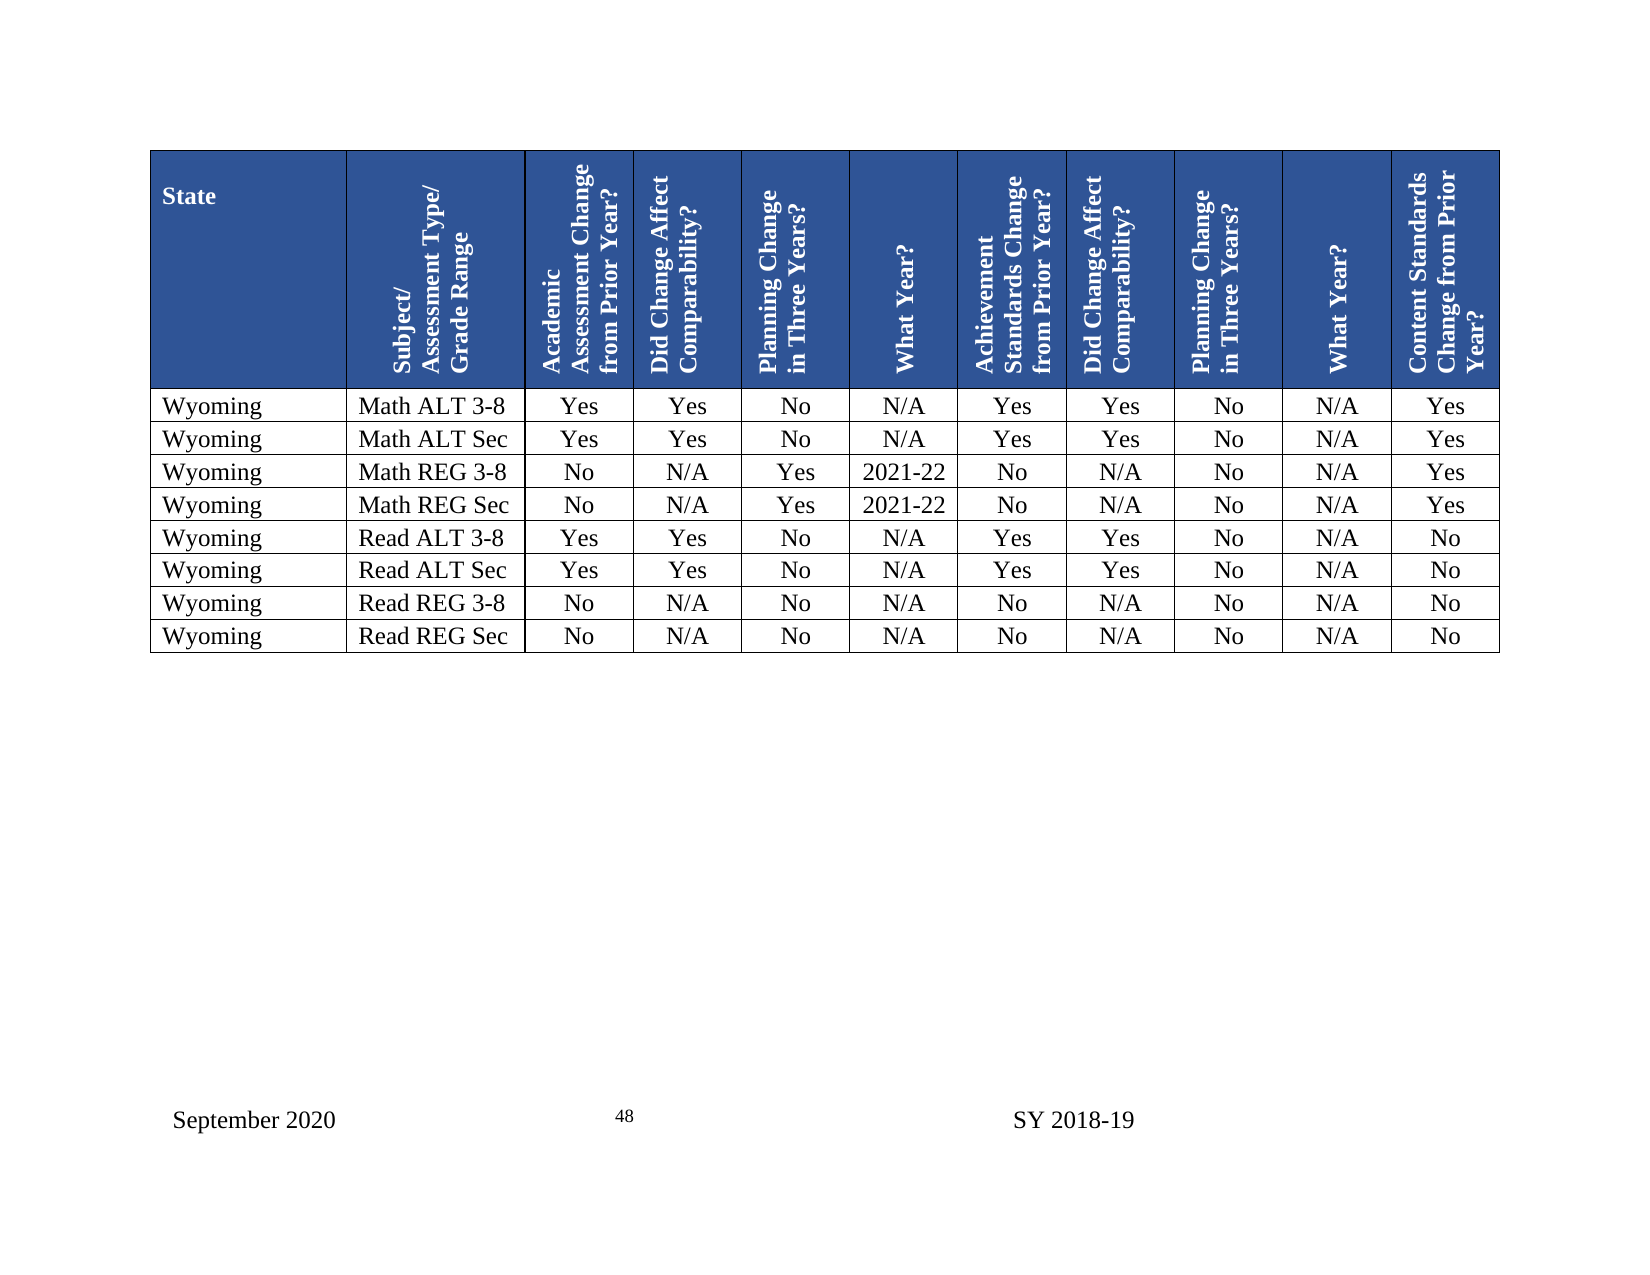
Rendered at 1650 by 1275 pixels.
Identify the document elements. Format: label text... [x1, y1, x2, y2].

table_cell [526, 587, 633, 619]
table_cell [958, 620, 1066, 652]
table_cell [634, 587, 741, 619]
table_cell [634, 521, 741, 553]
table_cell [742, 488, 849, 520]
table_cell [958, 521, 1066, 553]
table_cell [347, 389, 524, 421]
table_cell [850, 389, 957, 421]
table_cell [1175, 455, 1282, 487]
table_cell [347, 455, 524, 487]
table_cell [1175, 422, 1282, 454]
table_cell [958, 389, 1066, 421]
table_header Achievement Standards Change from Prior Year? [958, 151, 1066, 388]
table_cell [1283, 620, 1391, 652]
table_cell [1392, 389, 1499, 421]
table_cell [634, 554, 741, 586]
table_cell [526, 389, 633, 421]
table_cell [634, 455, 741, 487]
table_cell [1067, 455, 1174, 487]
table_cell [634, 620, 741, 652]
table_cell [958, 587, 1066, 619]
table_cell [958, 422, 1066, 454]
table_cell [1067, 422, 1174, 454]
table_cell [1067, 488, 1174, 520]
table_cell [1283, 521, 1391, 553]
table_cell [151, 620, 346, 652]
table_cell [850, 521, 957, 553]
table_header What Year? [1283, 151, 1391, 388]
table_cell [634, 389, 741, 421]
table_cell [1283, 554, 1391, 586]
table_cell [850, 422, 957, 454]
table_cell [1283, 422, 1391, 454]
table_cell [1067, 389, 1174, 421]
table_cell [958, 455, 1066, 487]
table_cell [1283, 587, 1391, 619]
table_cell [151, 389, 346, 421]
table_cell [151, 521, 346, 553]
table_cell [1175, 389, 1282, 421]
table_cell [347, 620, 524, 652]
table_header Planning Change in Three Years? [1175, 151, 1282, 388]
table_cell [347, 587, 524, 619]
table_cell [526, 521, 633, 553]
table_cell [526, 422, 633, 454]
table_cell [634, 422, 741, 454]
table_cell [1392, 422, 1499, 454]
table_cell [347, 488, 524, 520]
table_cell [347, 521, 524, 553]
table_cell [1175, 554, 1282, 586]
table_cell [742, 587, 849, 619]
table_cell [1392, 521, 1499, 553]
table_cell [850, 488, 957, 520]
table_header Did Change Affect Comparability? [634, 151, 741, 388]
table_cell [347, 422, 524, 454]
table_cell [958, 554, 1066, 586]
table_header Planning Change in Three Years? [742, 151, 849, 388]
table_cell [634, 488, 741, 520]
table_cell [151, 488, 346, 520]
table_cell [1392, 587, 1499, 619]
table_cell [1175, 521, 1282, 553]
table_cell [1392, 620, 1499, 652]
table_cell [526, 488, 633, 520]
table_header Subject/ Assessment Type/ Grade Range [347, 151, 524, 388]
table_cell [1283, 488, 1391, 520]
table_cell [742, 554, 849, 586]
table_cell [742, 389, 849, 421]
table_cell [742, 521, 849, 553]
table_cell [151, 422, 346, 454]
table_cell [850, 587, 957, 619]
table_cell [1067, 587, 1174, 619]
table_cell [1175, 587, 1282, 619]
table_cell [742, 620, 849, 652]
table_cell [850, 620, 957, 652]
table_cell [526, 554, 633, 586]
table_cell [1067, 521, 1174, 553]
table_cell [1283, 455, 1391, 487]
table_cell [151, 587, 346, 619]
table_header Did Change Affect Comparability? [1067, 151, 1174, 388]
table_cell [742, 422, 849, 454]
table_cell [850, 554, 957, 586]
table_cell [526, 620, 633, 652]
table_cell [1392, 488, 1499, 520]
table_header What Year? [850, 151, 957, 388]
table_header Content Standards Change from Prior Year? [1392, 151, 1499, 388]
table_header Academic Assessment Change from Prior Year? [526, 151, 633, 388]
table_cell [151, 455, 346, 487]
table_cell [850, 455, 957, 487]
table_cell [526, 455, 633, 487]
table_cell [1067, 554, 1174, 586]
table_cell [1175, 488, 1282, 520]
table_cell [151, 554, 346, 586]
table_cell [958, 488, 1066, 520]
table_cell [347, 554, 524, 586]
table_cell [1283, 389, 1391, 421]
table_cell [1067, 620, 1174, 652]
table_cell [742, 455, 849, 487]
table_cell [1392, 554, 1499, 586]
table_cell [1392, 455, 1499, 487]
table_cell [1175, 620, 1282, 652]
table_header State [151, 151, 346, 388]
